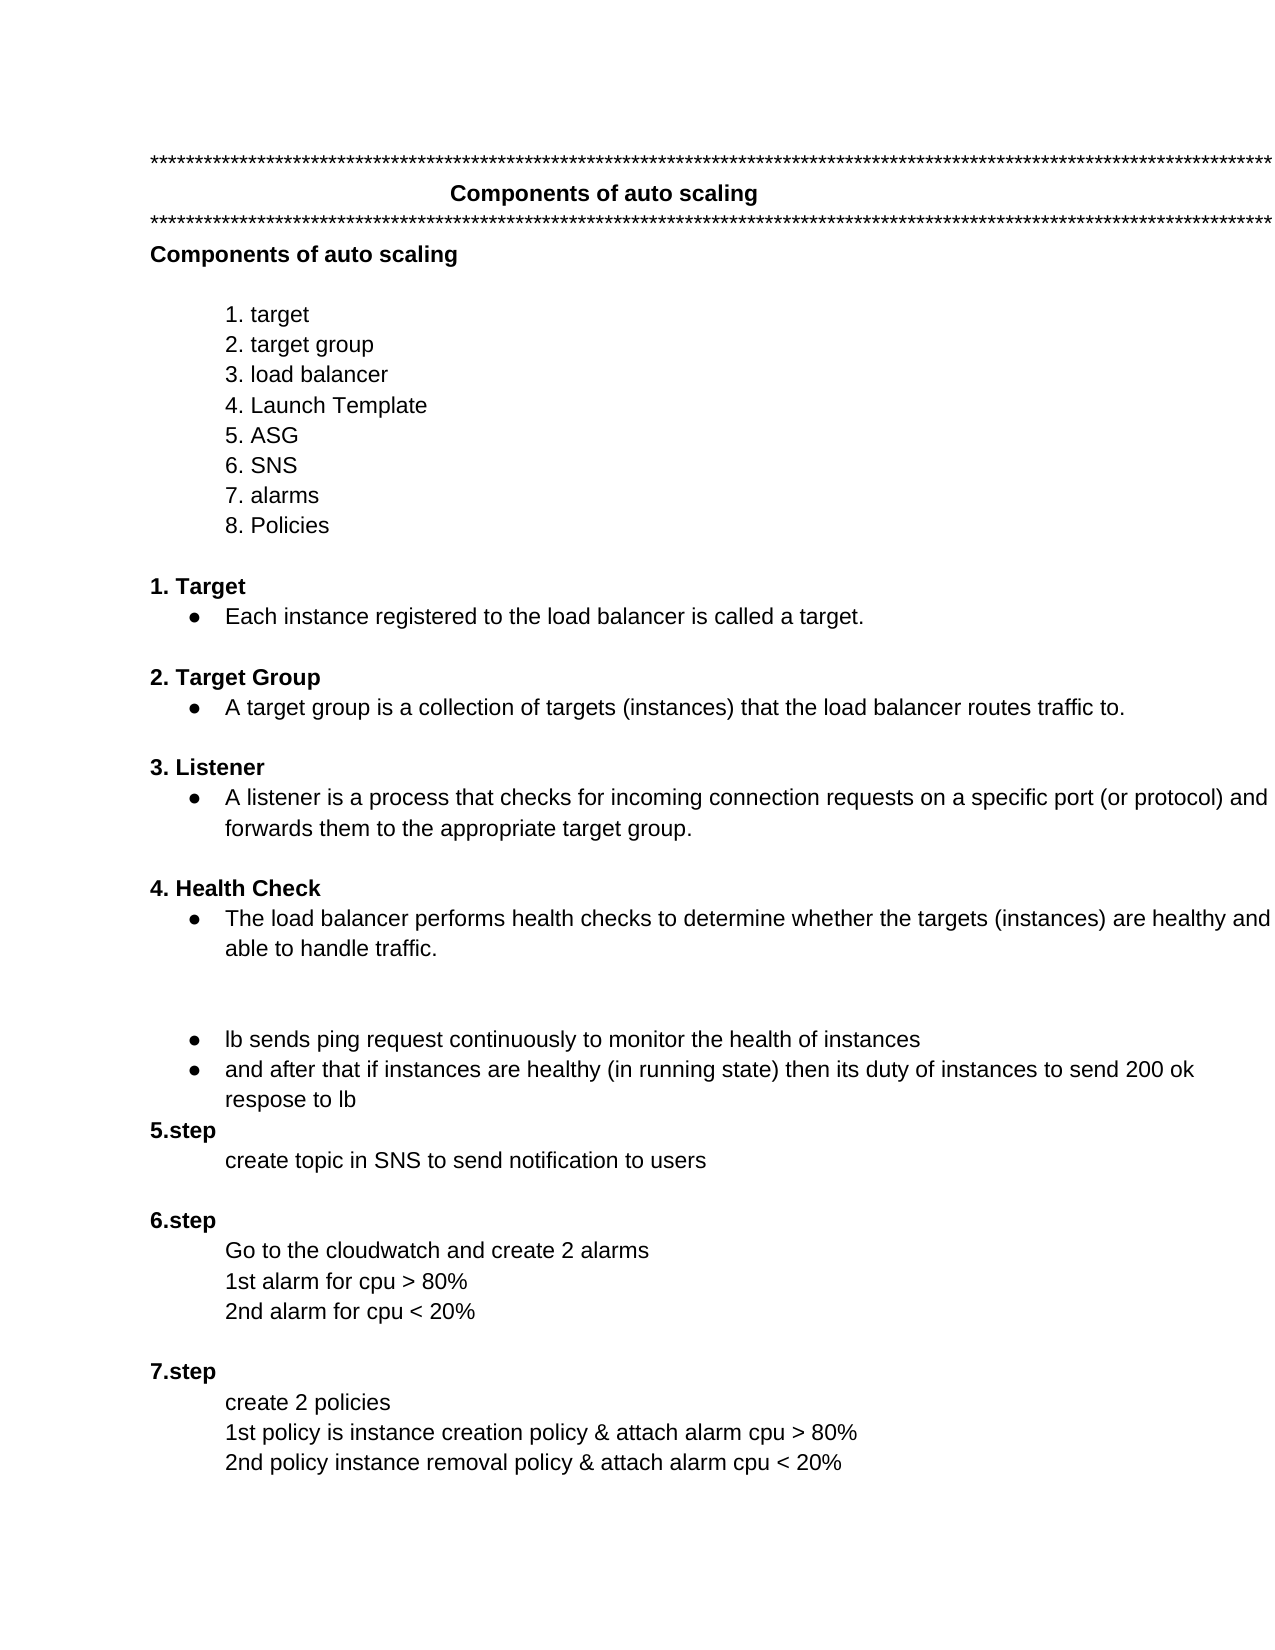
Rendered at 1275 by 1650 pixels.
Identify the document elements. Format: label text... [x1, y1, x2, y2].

text ****************************************************************************************************************************** [150, 150, 1275, 176]
list and after that if instances are healthy (in running state) then its duty of instances to send 200 ok respose to lb [187, 1056, 1275, 1113]
text 1. Target [150, 573, 1275, 599]
text 7. alarms [225, 482, 1275, 509]
text 3. load balancer [225, 361, 1275, 388]
text Components of auto scaling [150, 241, 1275, 267]
text 1. target [225, 301, 1275, 327]
text 2nd policy instance removal policy & attach alarm cpu < 20% [225, 1449, 1275, 1475]
list A listener is a process that checks for incoming connection requests on a specific port (or protocol) and forwards them to the appropriate target group. [187, 784, 1275, 841]
text 2. target group [225, 331, 1275, 358]
text 3. Listener [150, 754, 1275, 781]
list A target group is a collection of targets (instances) that the load balancer routes traffic to. [187, 694, 1275, 720]
text 6.step [150, 1207, 1275, 1234]
text 8. Policies [225, 512, 1275, 539]
text 1st alarm for cpu > 80% [225, 1268, 1275, 1294]
text 1st policy is instance creation policy & attach alarm cpu > 80% [225, 1419, 1275, 1445]
text 4. Launch Template [225, 392, 1275, 418]
text create 2 policies [225, 1388, 1275, 1415]
text ****************************************************************************************************************************** [150, 210, 1275, 237]
text Go to the cloudwatch and create 2 alarms [225, 1237, 1275, 1264]
text 2. Target Group [150, 663, 1275, 690]
text 4. Health Check [150, 875, 1275, 901]
list The load balancer performs health checks to determine whether the targets (instances) are healthy and able to handle traffic. [187, 905, 1275, 962]
text Components of auto scaling [375, 180, 1275, 207]
list Each instance registered to the load balancer is called a target. [187, 603, 1275, 629]
list lb sends ping request continuously to monitor the health of instances [187, 1026, 1275, 1052]
text 5. ASG [225, 422, 1275, 448]
text 7.step [150, 1358, 1275, 1385]
text 2nd alarm for cpu < 20% [225, 1298, 1275, 1324]
text create topic in SNS to send notification to users [225, 1147, 1275, 1173]
text 6. SNS [225, 452, 1275, 478]
text 5.step [150, 1117, 1275, 1143]
